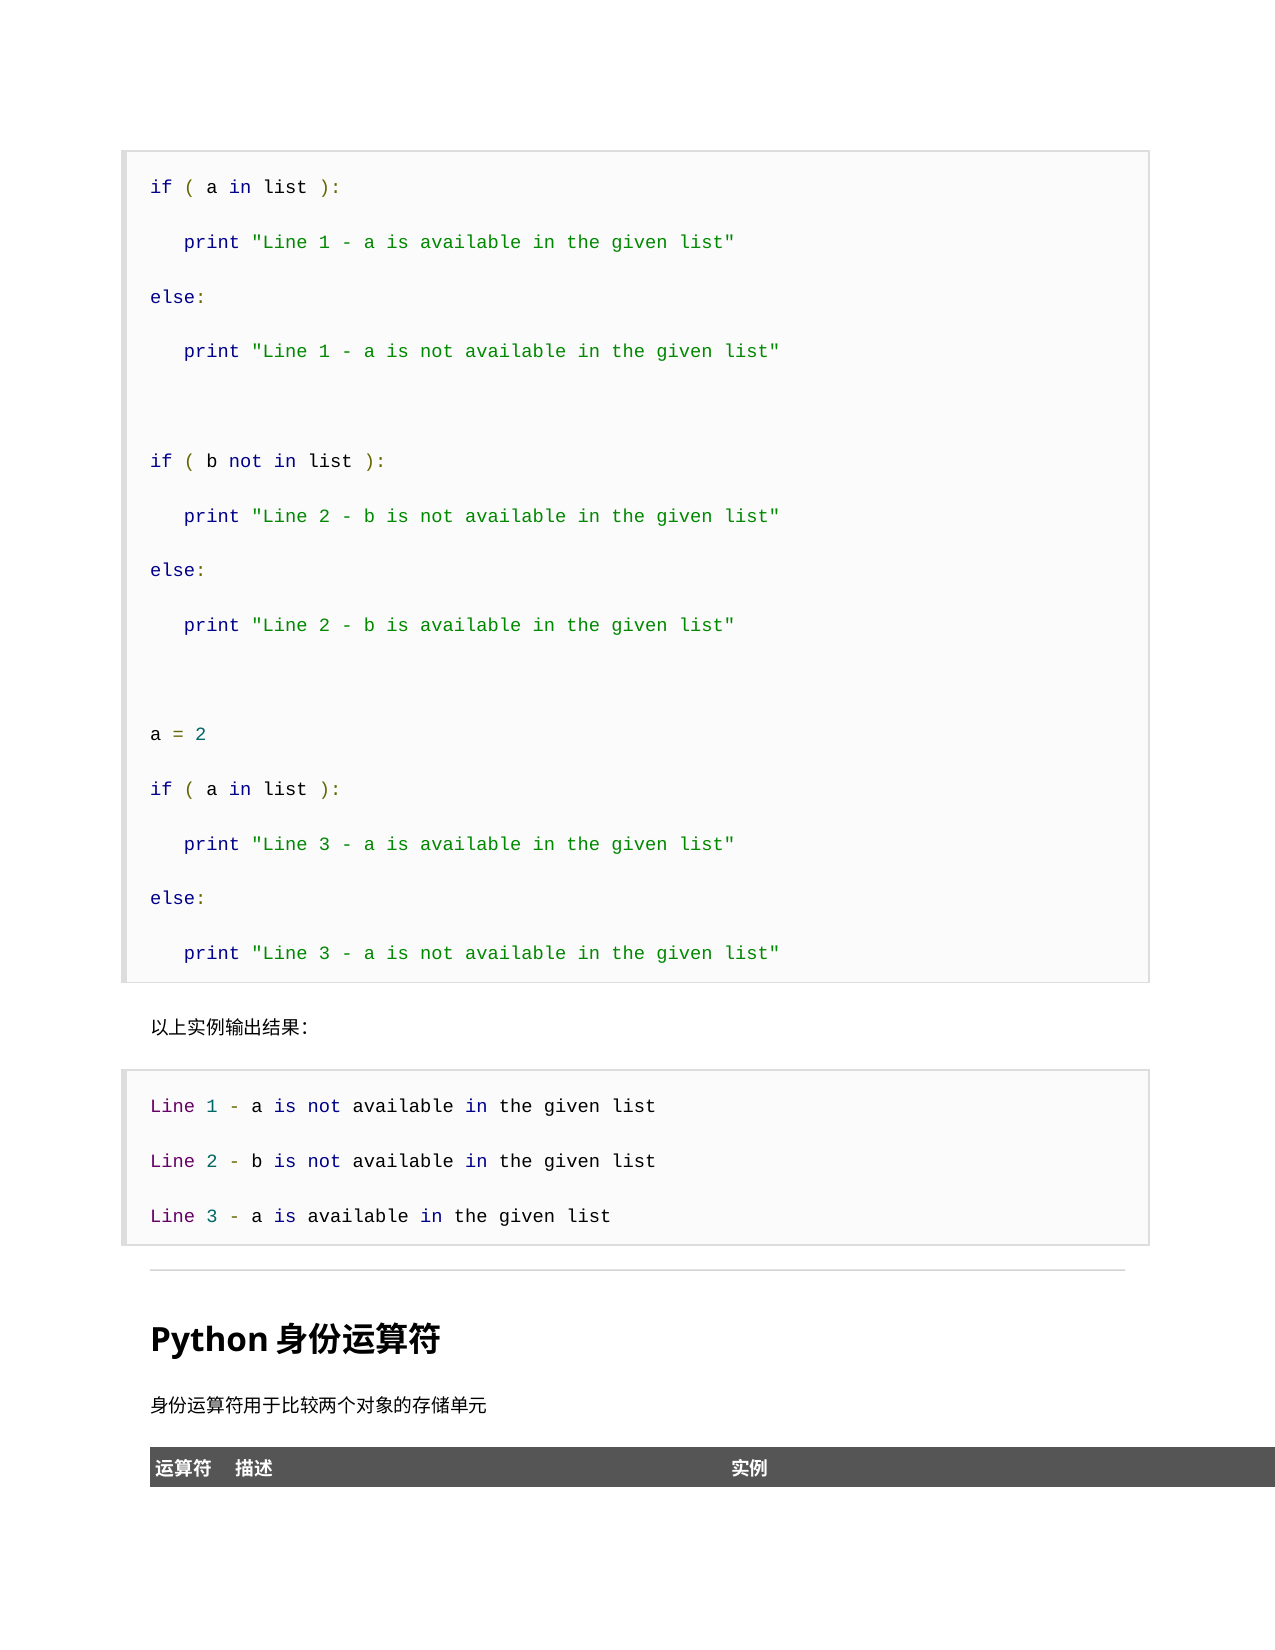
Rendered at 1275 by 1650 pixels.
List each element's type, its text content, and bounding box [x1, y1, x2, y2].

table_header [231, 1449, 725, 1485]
text print "Line 1 - a is available in the given list" [127, 205, 1148, 254]
text 以上实例输出结果： [150, 1012, 1125, 1040]
text else: [127, 533, 1148, 582]
text if ( a in list ): [127, 152, 1148, 199]
text print "Line 3 - a is not available in the given list" [127, 916, 1148, 982]
text print "Line 3 - a is available in the given list" [127, 806, 1148, 856]
text Line 3 - a is available in the given list [127, 1178, 1148, 1244]
text Line 1 - a is not available in the given list [127, 1071, 1148, 1118]
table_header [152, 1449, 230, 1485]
text print "Line 1 - a is not available in the given list" [127, 314, 1148, 363]
text print "Line 2 - b is available in the given list" [127, 587, 1148, 637]
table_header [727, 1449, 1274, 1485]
text Python身份运算符 [150, 1313, 1125, 1361]
text else: [127, 259, 1148, 309]
text a = 2 [127, 697, 1148, 746]
text else: [127, 861, 1148, 910]
text if ( b not in list ): [127, 423, 1148, 473]
text Line 2 - b is not available in the given list [127, 1123, 1148, 1173]
text print "Line 2 - b is not available in the given list" [127, 478, 1148, 528]
text 身份运算符用于比较两个对象的存储单元 [150, 1391, 1125, 1418]
text if ( a in list ): [127, 752, 1148, 801]
